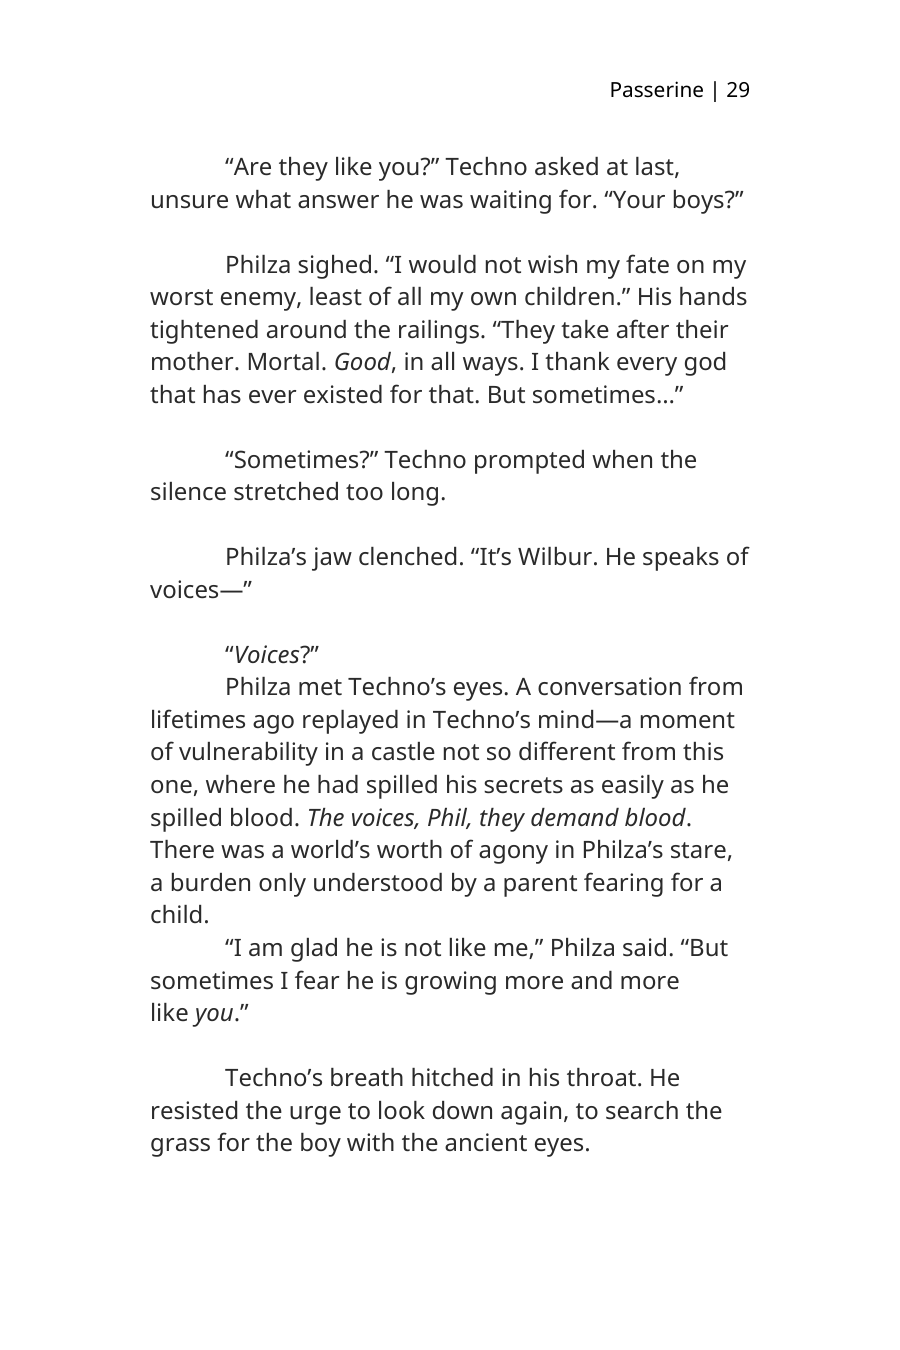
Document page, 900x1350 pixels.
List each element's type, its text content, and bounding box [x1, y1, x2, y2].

text “Voices?” [150, 637, 750, 670]
text “Sometimes?” Techno prompted when the silence stretched too long. [150, 443, 750, 508]
text “Are they like you?” Techno asked at last, unsure what answer he was waiting for. “Your boys?” [150, 150, 750, 215]
text “I am glad he is not like me,” Philza said. “But sometimes I fear he is growing more and more like you.” [150, 931, 750, 1029]
text Philza sighed. “I would not wish my fate on my worst enemy, least of all my own children.” His hands tightened around the railings. “They take after their mother. Mortal. Good, in all ways. I thank every god that has ever existed for that. But sometimes…” [150, 247, 750, 410]
text Techno’s breath hitched in his throat. He resisted the urge to look down again, to search the grass for the boy with the ancient eyes. [150, 1061, 750, 1159]
text Philza met Techno’s eyes. A conversation from lifetimes ago replayed in Techno’s mind—a moment of vulnerability in a castle not so different from this one, where he had spilled his secrets as easily as he spilled blood. The voices, Phil, they demand blood. There was a world’s worth of agony in Philza’s stare, a burden only understood by a parent fearing for a child. [150, 670, 750, 931]
text Philza’s jaw clenched. “It’s Wilbur. He speaks of voices—” [150, 540, 750, 605]
